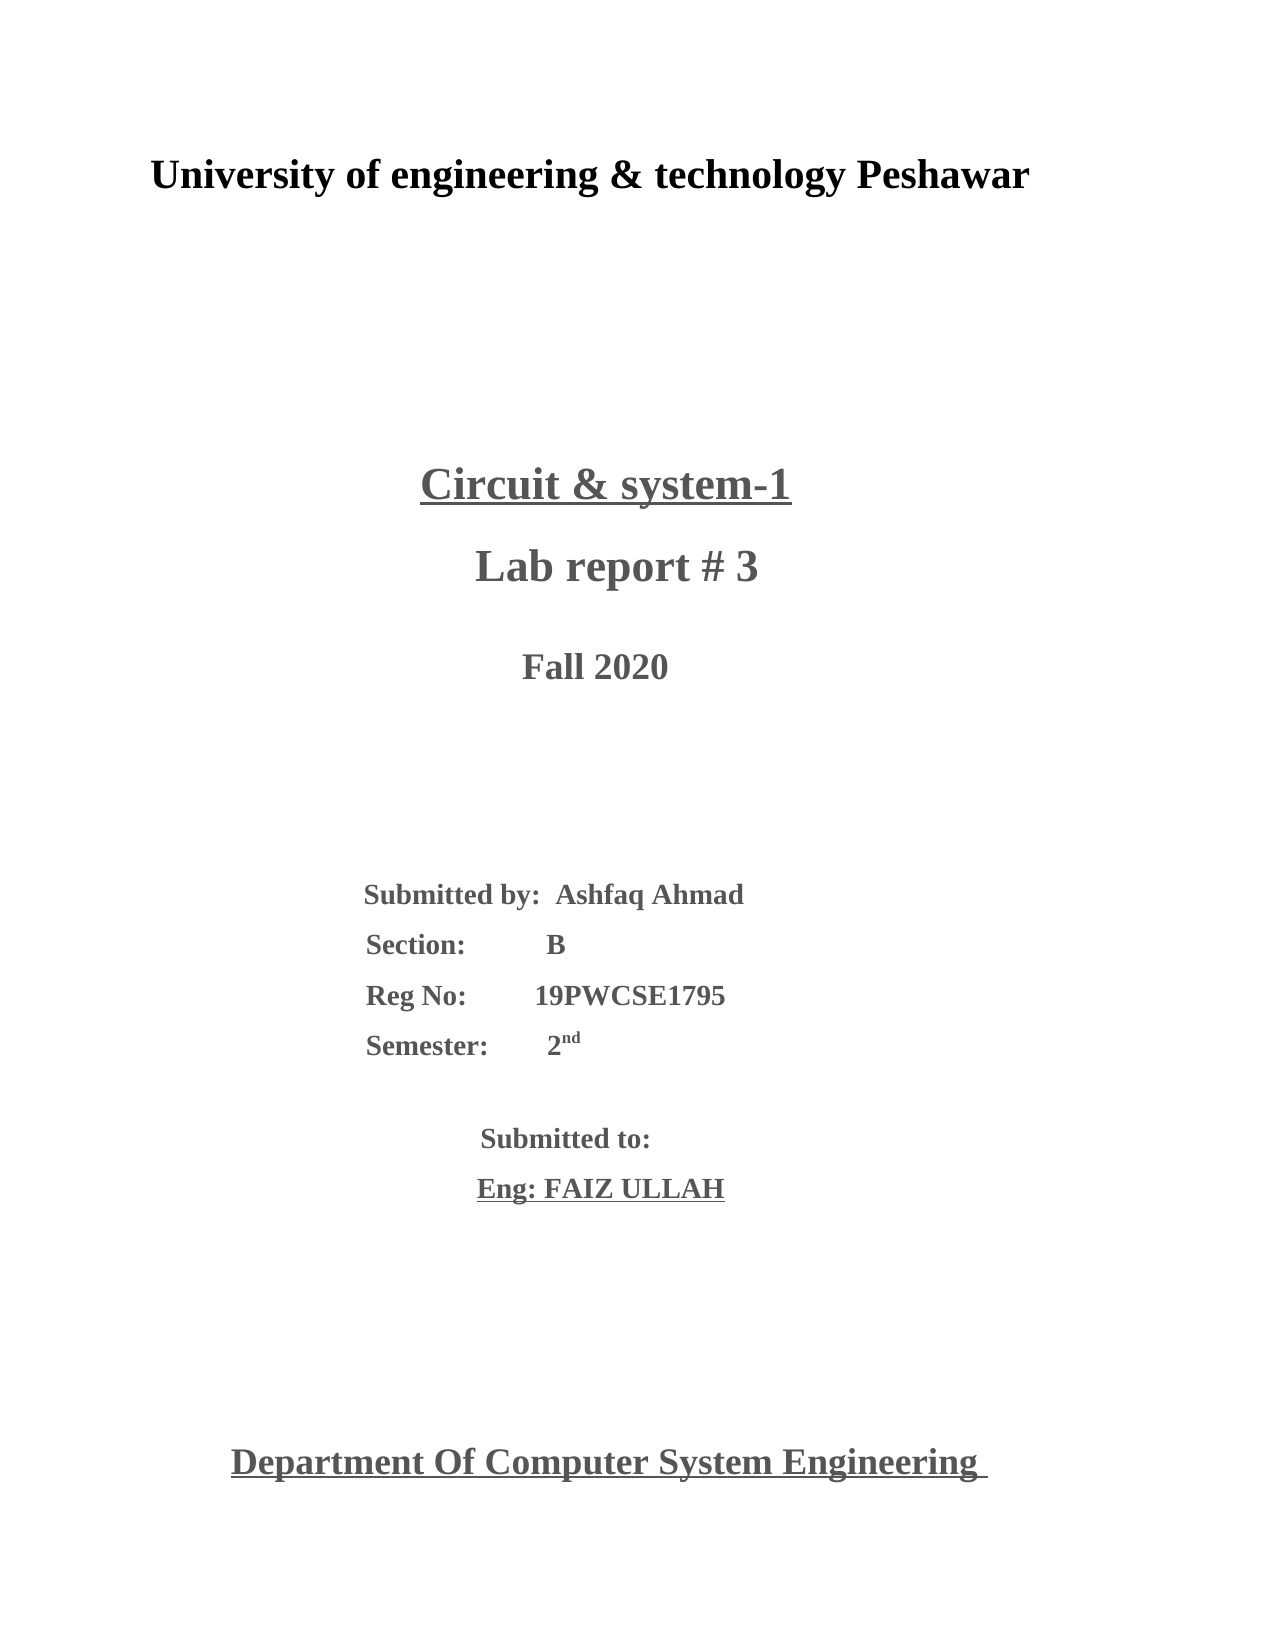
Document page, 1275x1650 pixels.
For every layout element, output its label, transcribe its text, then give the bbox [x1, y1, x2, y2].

text Eng: FAIZ ULLAH [150, 1172, 1125, 1205]
text University of engineering & technology Peshawar [150, 150, 1125, 198]
text Semester: 2nd [150, 1028, 1125, 1061]
text Section: B [150, 927, 1125, 961]
text Circuit & system-1 [150, 457, 1125, 509]
text Reg No: 19PWCSE1795 [150, 978, 1125, 1011]
text Department Of Computer System Engineering [150, 1439, 1125, 1482]
text Lab report # 3 [150, 538, 1125, 591]
text Submitted to: [150, 1121, 1125, 1155]
text Fall 2020 [150, 645, 1125, 688]
text Submitted by: Ashfaq Ahmad [150, 877, 1125, 911]
